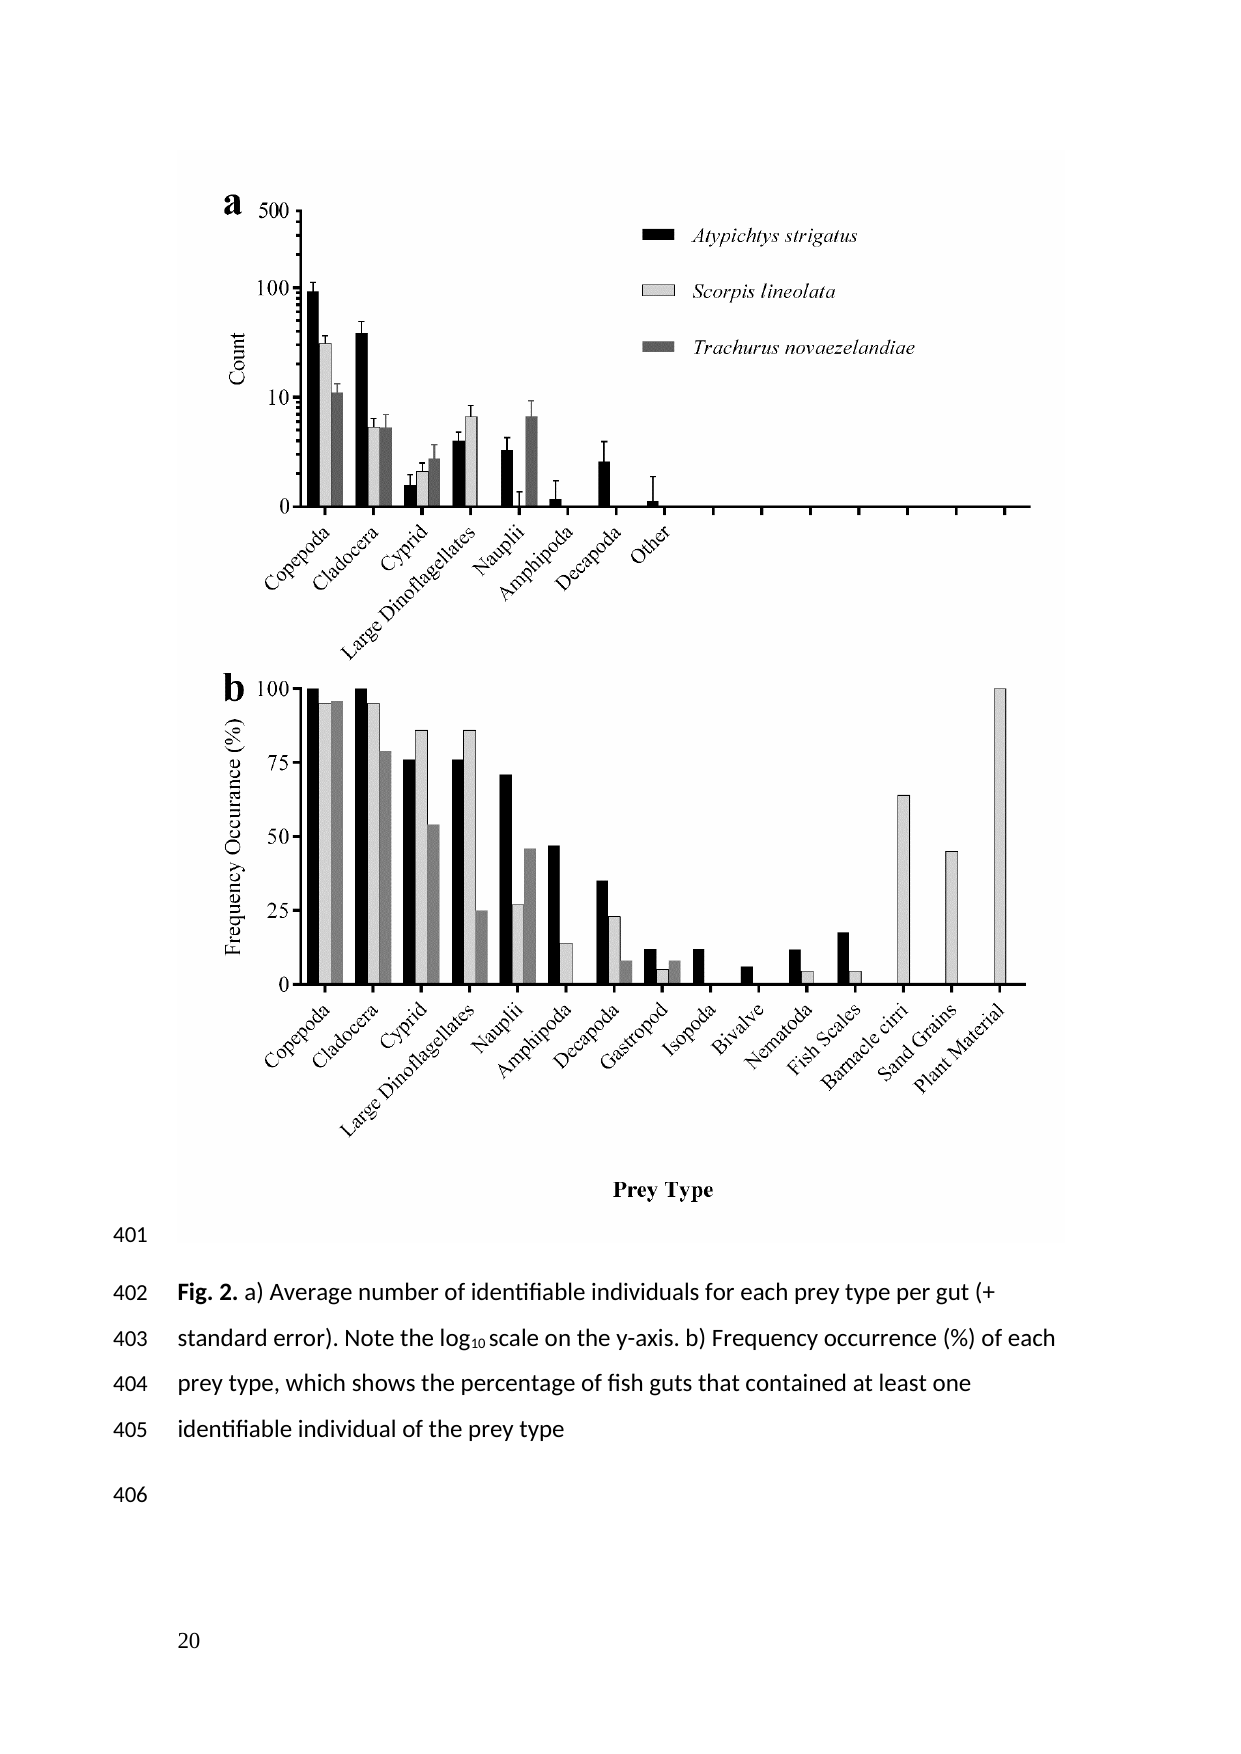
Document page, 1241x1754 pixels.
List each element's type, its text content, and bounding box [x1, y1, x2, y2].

picture [177, 150, 1065, 1243]
text Fig. 2. a) Average number of identifiable individuals for each prey type per gut (+ standard error). Note the log10 scale on the y-axis. b) Frequency occurrence (%) of each prey type, which shows the percentage of fish guts that contained at least one identifiable individual of the prey type [177, 1276, 1090, 1444]
